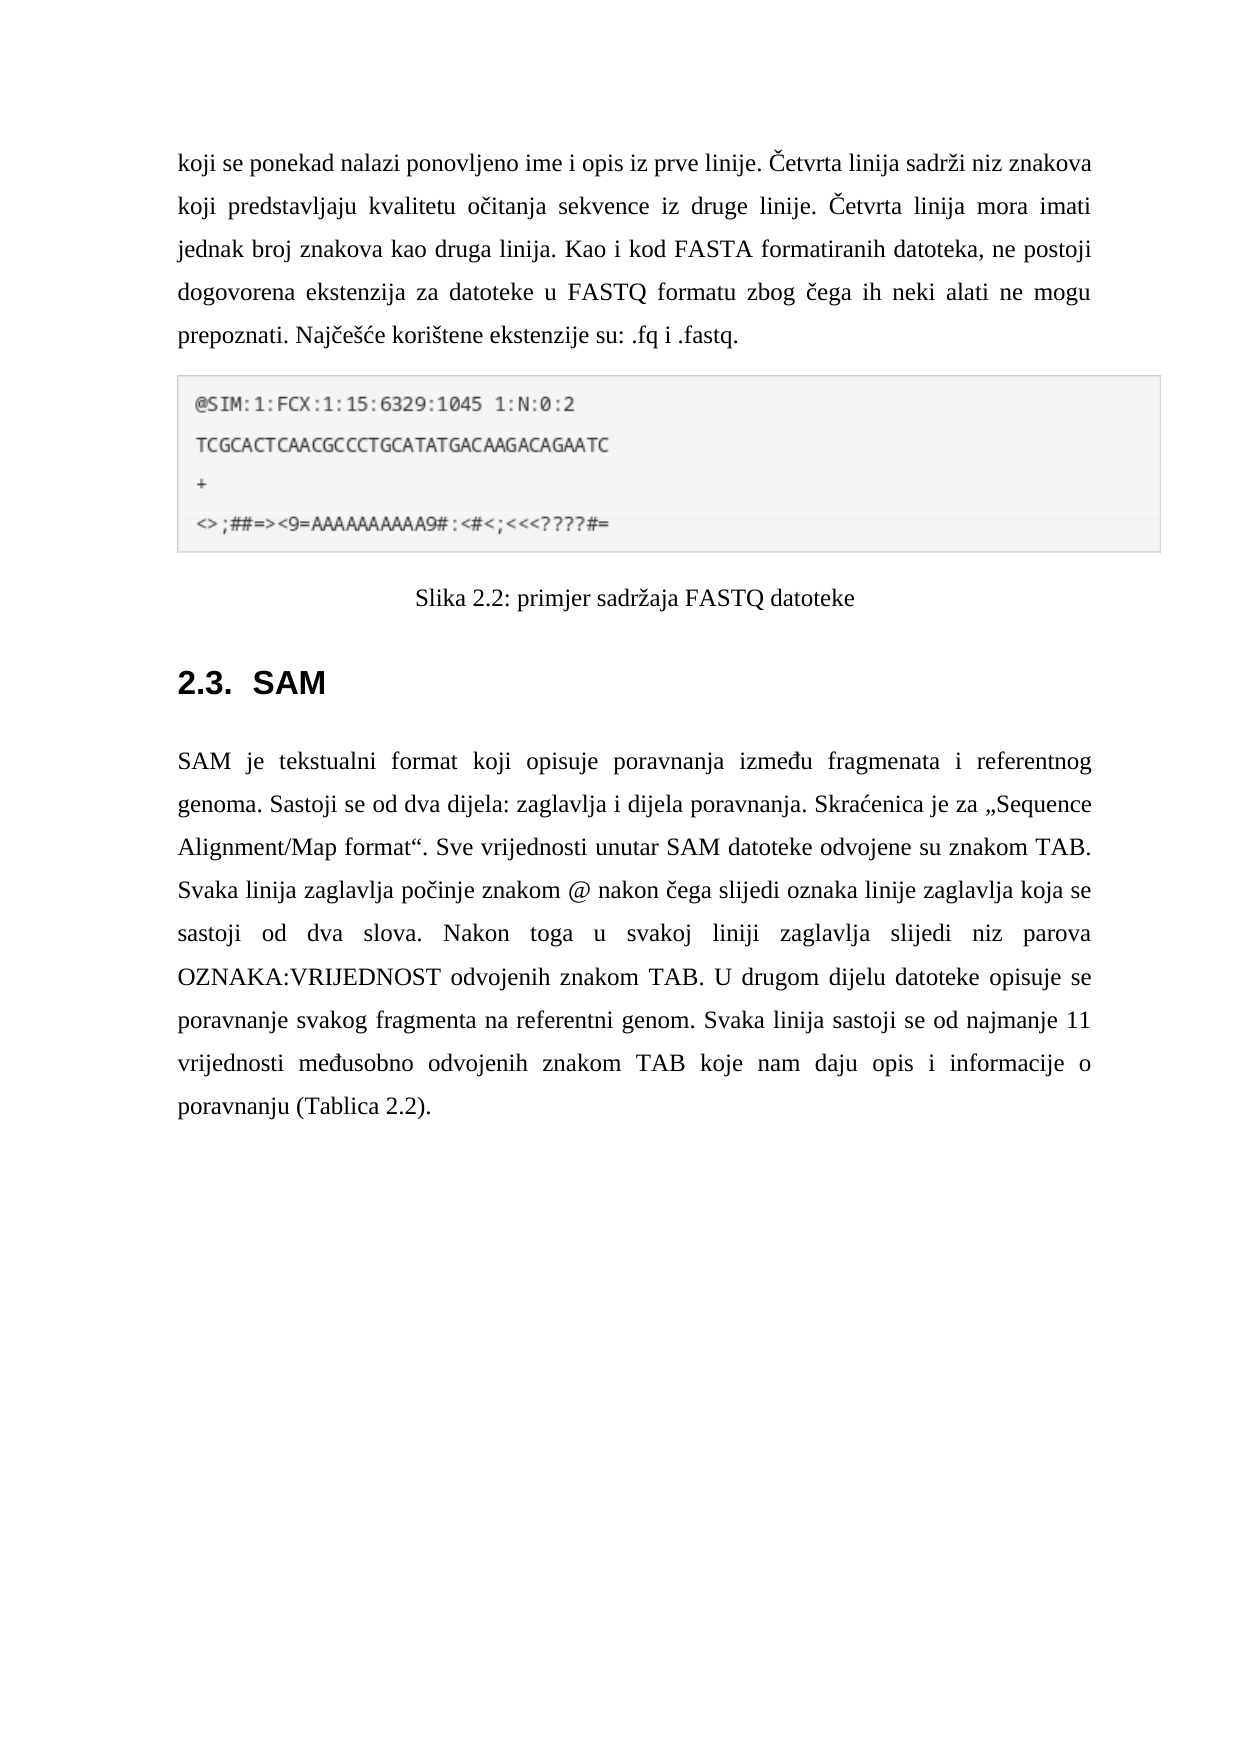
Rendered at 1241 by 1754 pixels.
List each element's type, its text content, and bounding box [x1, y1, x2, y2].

text SAM je tekstualni format koji opisuje poravnanja između fragmenata i referentnog genoma. Sastoji se od dva dijela: zaglavlja i dijela poravnanja. Skraćenica je za „Sequence Alignment/Map format“. Sve vrijednosti unutar SAM datoteke odvojene su znakom TAB. Svaka linija zaglavlja počinje znakom @ nakon čega slijedi oznaka linije zaglavlja koja se sastoji od dva slova. Nakon toga u svakoj liniji zaglavlja slijedi niz parova OZNAKA:VRIJEDNOST odvojenih znakom TAB. U drugom dijelu datoteke opisuje se poravnanje svakog fragmenta na referentni genom. Svaka linija sastoji se od najmanje 11 vrijednosti međusobno odvojenih znakom TAB koje nam daju opis i informacije o poravnanju (Tablica 2.2). [177, 746, 1092, 1120]
subtitle SAM [177, 663, 1092, 702]
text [177, 148, 1092, 349]
